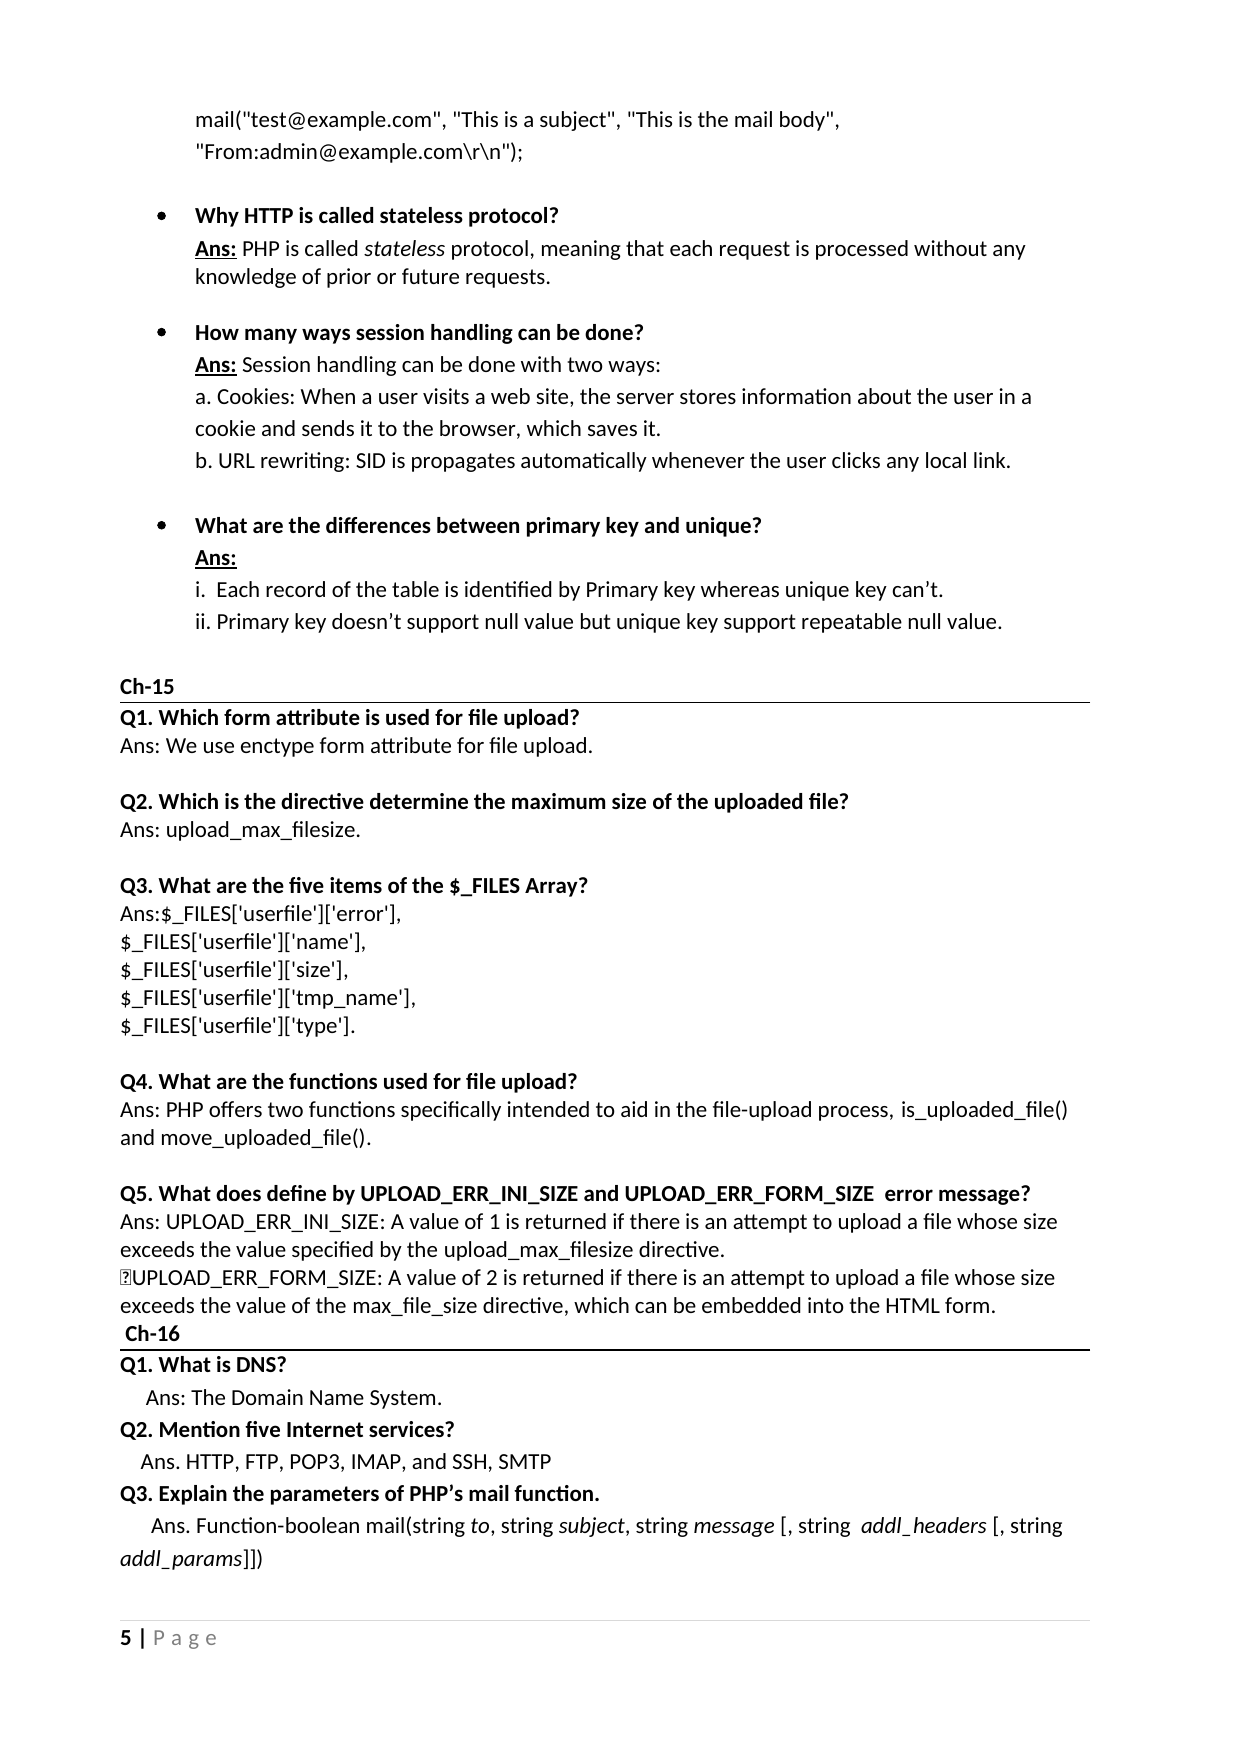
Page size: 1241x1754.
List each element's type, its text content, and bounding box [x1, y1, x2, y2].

text Q3. Explain the parameters of PHP’s mail function. [120, 1479, 1090, 1507]
text Q1. What is DNS? [120, 1351, 1090, 1379]
text Q5. What does define by UPLOAD_ERR_INI_SIZE and UPLOAD_ERR_FORM_SIZE error message? [120, 1179, 1090, 1207]
text Ans: Session handling can be done with two ways: [120, 350, 1090, 378]
list What are the differences between primary key and unique? [157, 511, 1090, 539]
text Ans: PHP offers two functions specifically intended to aid in the file-upload process, is_uploaded_file() and move_uploaded_file(). [120, 1095, 1090, 1151]
text Q4. What are the functions used for file upload? [120, 1067, 1090, 1095]
text $_FILES['userfile']['size'], [120, 955, 1090, 983]
text Q2. Which is the directive determine the maximum size of the uploaded file? [120, 787, 1090, 815]
text b. URL rewriting: SID is propagates automatically whenever the user clicks any local link. [195, 447, 1090, 474]
text Q1. Which form attribute is used for file upload? [120, 703, 1090, 731]
text Ans: upload_max_filesize. [120, 815, 1090, 843]
list How many ways session handling can be done? [157, 318, 1090, 346]
text Ans: We use enctype form attribute for file upload. [120, 731, 1090, 759]
text i. Each record of the table is identified by Primary key whereas unique key can’t. [195, 575, 1090, 603]
text mail("test@example.com", "This is a subject", "This is the mail body", "From:admin@example.com\r\n"); [195, 105, 1090, 165]
text Ans: [157, 543, 1090, 571]
text Ans. Function-boolean mail(string to, string subject, string message [, string addl_headers [, string addl_params]]) [120, 1512, 1090, 1572]
text ii. Primary key doesn’t support null value but unique key support repeatable null value. [120, 607, 1090, 636]
text Q2. Mention five Internet services? [120, 1415, 1090, 1443]
list Why HTTP is called stateless protocol? [157, 202, 1090, 229]
text Ans: PHP is called stateless protocol, meaning that each request is processed without any knowledge of prior or future requests. [195, 234, 1090, 290]
text Ans. HTTP, FTP, POP3, IMAP, and SSH, SMTP [120, 1447, 1090, 1475]
text Ans:$_FILES['userfile']['error'], [120, 899, 1090, 927]
text Ans: The Domain Name System. [120, 1383, 1090, 1411]
text $_FILES['userfile']['type']. [120, 1011, 1090, 1039]
text Q3. What are the five items of the $_FILES Array? [120, 871, 1090, 899]
text $_FILES['userfile']['tmp_name'], [120, 983, 1090, 1011]
text Ans: UPLOAD_ERR_INI_SIZE: A value of 1 is returned if there is an attempt to upload a file whose size exceeds the value specified by the upload_max_filesize directive. [120, 1207, 1090, 1263]
text Ch-16 [120, 1319, 1090, 1349]
text $_FILES['userfile']['name'], [120, 927, 1090, 955]
text a. Cookies: When a user visits a web site, the server stores information about the user in a cookie and sends it to the browser, which saves it. [195, 382, 1090, 442]
text UPLOAD_ERR_FORM_SIZE: A value of 2 is returned if there is an attempt to upload a file whose size exceeds the value of the max_file_size directive, which can be embedded into the HTML form. [120, 1263, 1090, 1319]
text Ch-15 [120, 672, 1090, 702]
